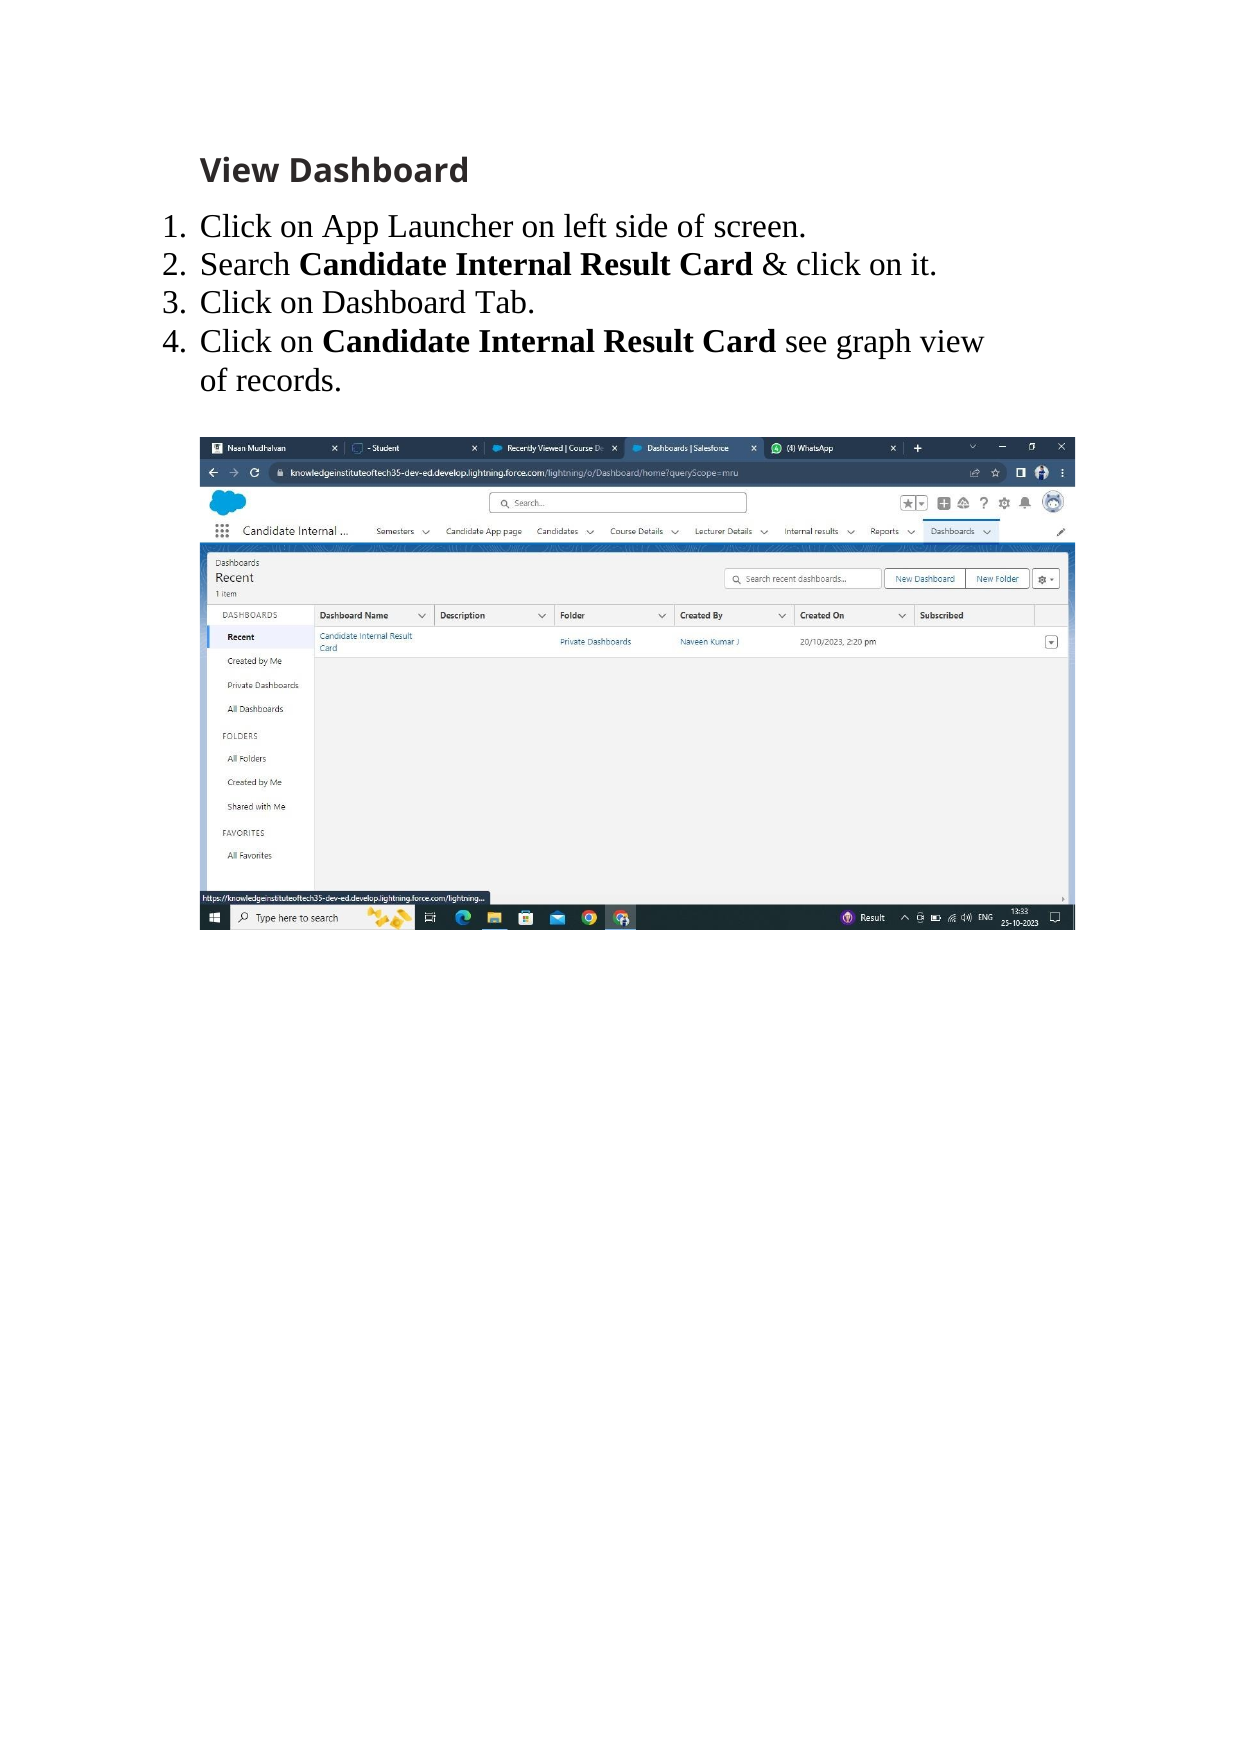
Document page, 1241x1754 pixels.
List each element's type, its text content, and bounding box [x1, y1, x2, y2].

list Click on App Launcher on left side of screen. [162, 207, 1190, 245]
list Search Candidate Internal Result Card & click on it. [162, 245, 1190, 283]
text View Dashboard [199, 147, 1190, 192]
list Click on Candidate Internal Result Card see graph view of records. [162, 322, 1020, 398]
picture [199, 437, 1075, 930]
list Click on Dashboard Tab. [162, 283, 1190, 321]
